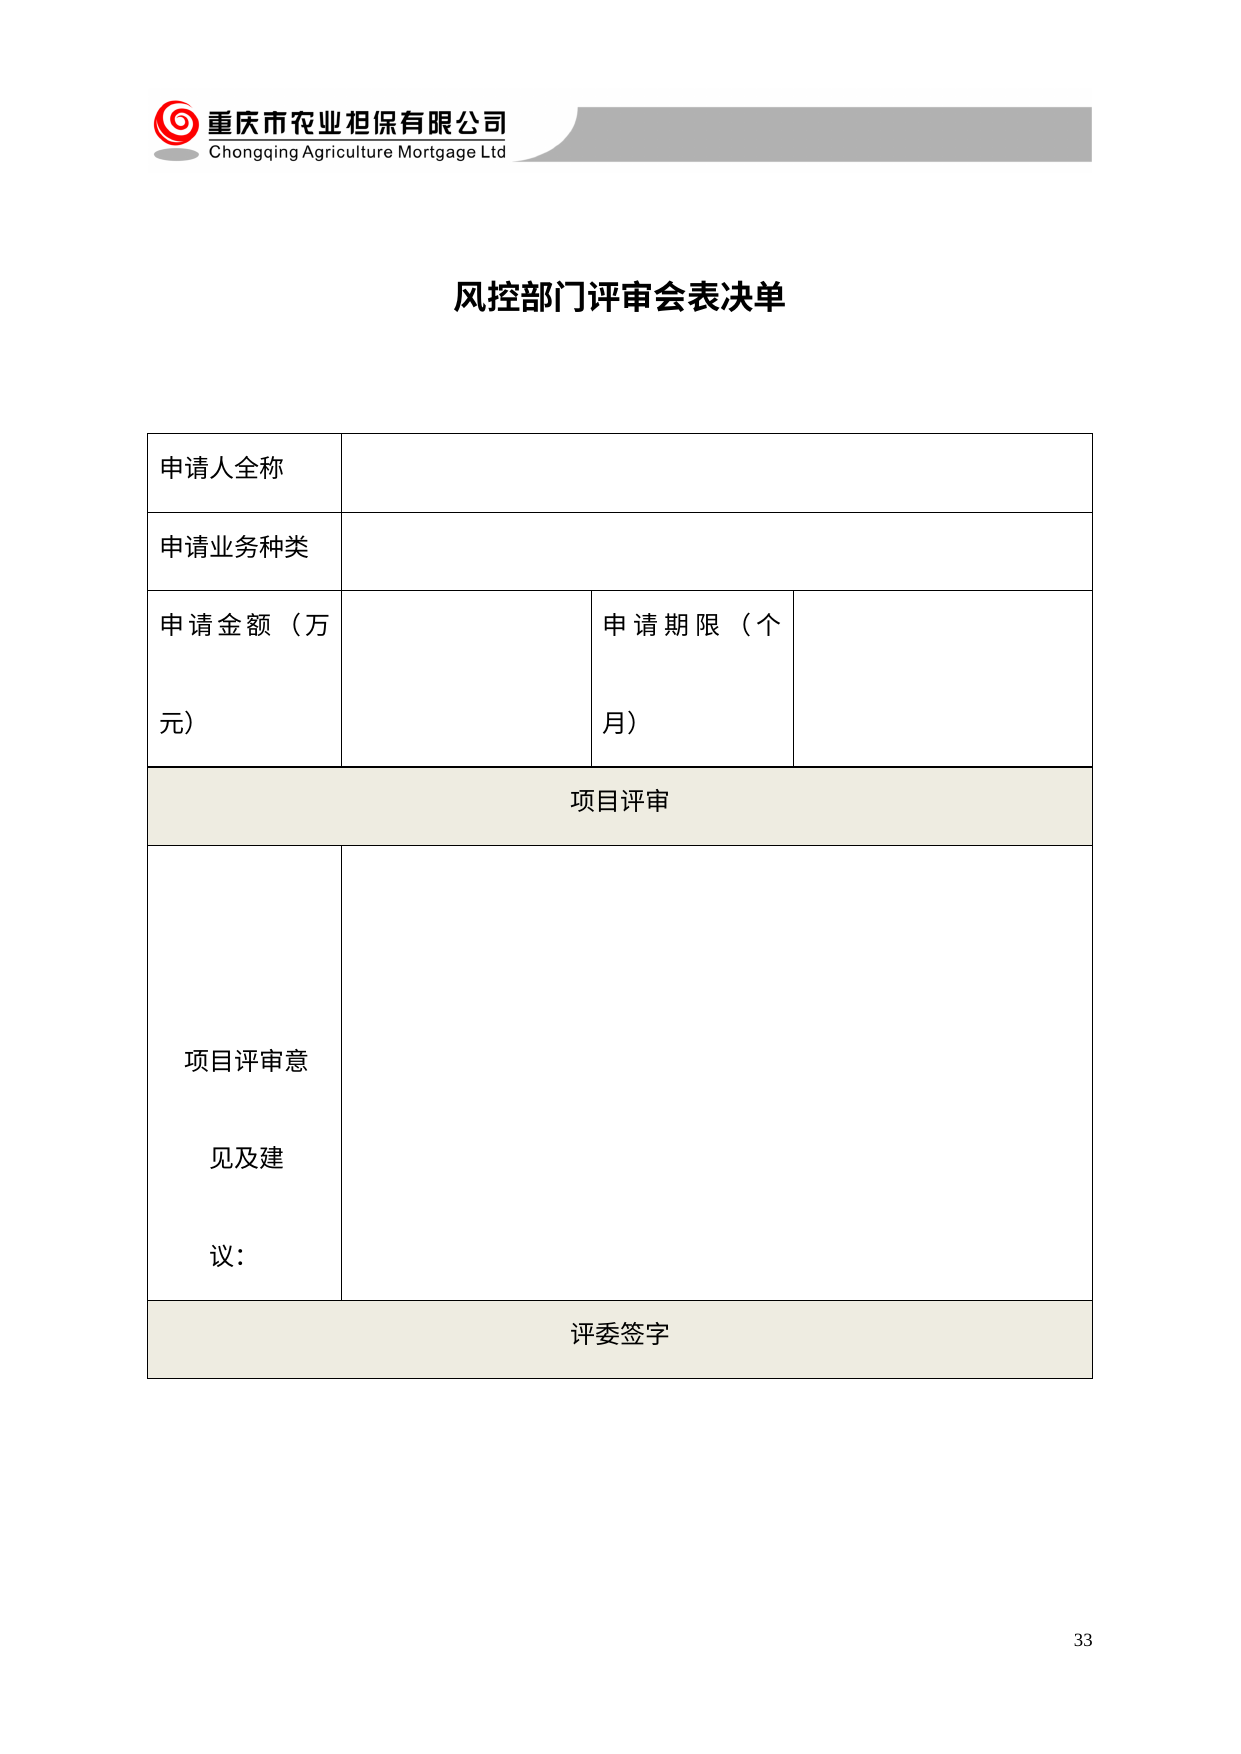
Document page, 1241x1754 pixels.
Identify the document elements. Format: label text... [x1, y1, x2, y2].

table_cell [794, 591, 1092, 766]
table_cell [342, 591, 591, 766]
table_cell [342, 846, 1092, 1299]
table_cell 申请业务种类 [148, 513, 341, 590]
table_header [342, 434, 1092, 512]
table_cell 项目评审 [148, 768, 1092, 845]
table_cell 申请金额（万元） [148, 591, 341, 766]
text 风控部门评审会表决单 [148, 262, 1092, 327]
table_cell [342, 513, 1092, 590]
picture [148, 88, 1092, 173]
table_cell 申请期限（个月） [592, 591, 793, 766]
table_header 申请人全称 [148, 434, 341, 512]
table_cell 项目评审意见及建议： [148, 846, 341, 1299]
table_cell 评委签字 [148, 1301, 1092, 1378]
